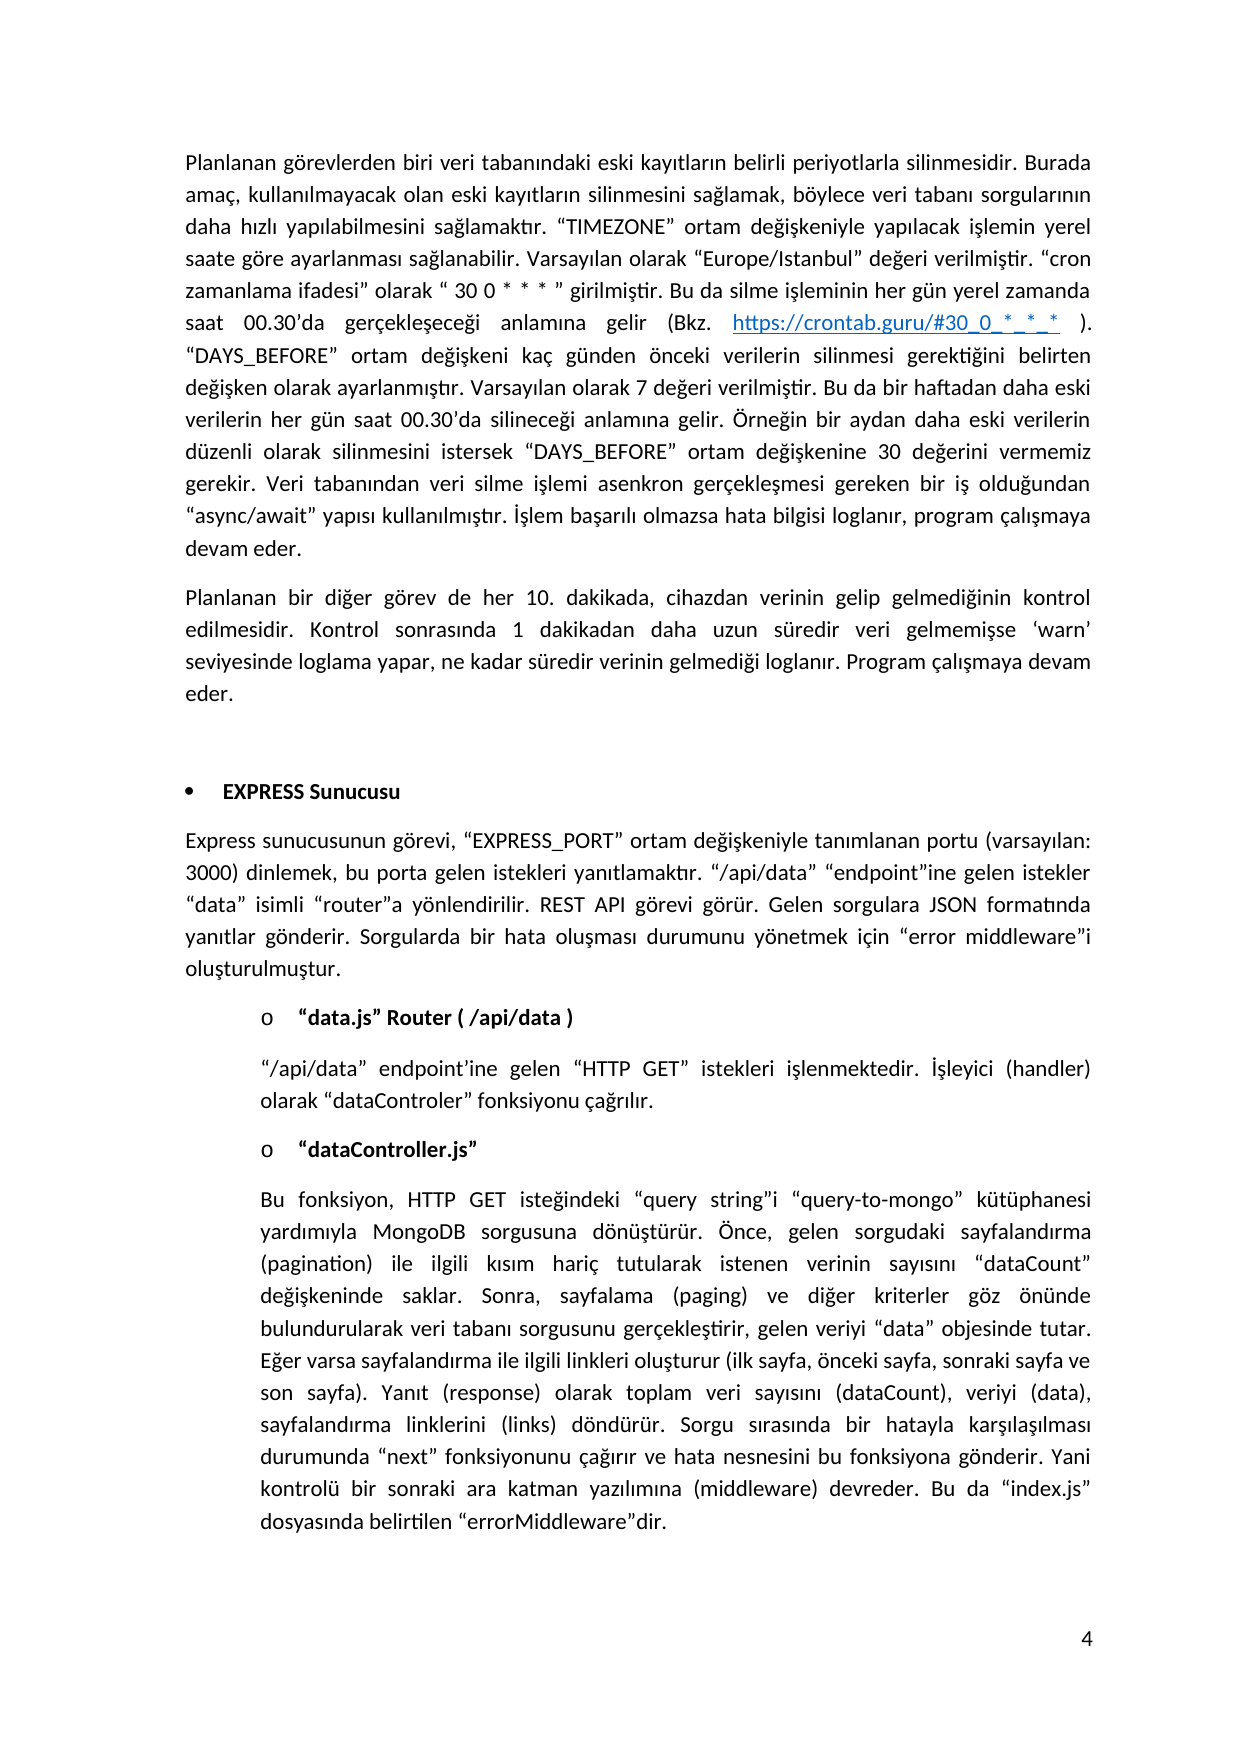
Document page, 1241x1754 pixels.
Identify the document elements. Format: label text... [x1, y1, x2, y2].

text Planlanan bir diğer görev de her 10. dakikada, cihazdan verinin gelip gelmediğinin kontrol edilmesidir. Kontrol sonrasında 1 dakikadan daha uzun süredir veri gelmemişse ‘warn’ seviyesinde loglama yapar, ne kadar süredir verinin gelmediği loglanır. Program çalışmaya devam eder. [185, 583, 1093, 707]
text Bu fonksiyon, HTTP GET isteğindeki “query string”i “query-to-mongo” kütüphanesi yardımıyla MongoDB sorgusuna dönüştürür. Önce, gelen sorgudaki sayfalandırma (pagination) ile ilgili kısım hariç tutularak istenen verinin sayısını “dataCount” değişkeninde saklar. Sonra, sayfalama (paging) ve diğer kriterler göz önünde bulundurularak veri tabanı sorgusunu gerçekleştirir, gelen veriyi “data” objesinde tutar. Eğer varsa sayfalandırma ile ilgili linkleri oluşturur (ilk sayfa, önceki sayfa, sonraki sayfa ve son sayfa). Yanıt (response) olarak toplam veri sayısını (dataCount), veriyi (data), sayfalandırma linklerini (links) döndürür. Sorgu sırasında bir hatayla karşılaşılması durumunda “next” fonksiyonunu çağırır ve hata nesnesini bu fonksiyona gönderir. Yani kontrolü bir sonraki ara katman yazılımına (middleware) devreder. Bu da “index.js” dosyasında belirtilen “errorMiddleware”dir. [260, 1185, 1093, 1535]
text Express sunucusunun görevi, “EXPRESS_PORT” ortam değişkeniyle tanımlanan portu (varsayılan: 3000) dinlemek, bu porta gelen istekleri yanıtlamaktır. “/api/data” “endpoint”ine gelen istekler “data” isimli “router”a yönlendirilir. REST API görevi görür. Gelen sorgulara JSON formatında yanıtlar gönderir. Sorgularda bir hata oluşması durumunu yönetmek için “error middleware”i oluşturulmuştur. [185, 826, 1093, 983]
list EXPRESS Sunucusu [185, 777, 1093, 805]
text Planlanan görevlerden biri veri tabanındaki eski kayıtların belirli periyotlarla silinmesidir. Burada amaç, kullanılmayacak olan eski kayıtların silinmesini sağlamak, böylece veri tabanı sorgularının daha hızlı yapılabilmesini sağlamaktır. “TIMEZONE” ortam değişkeniyle yapılacak işlemin yerel saate göre ayarlanması sağlanabilir. Varsayılan olarak “Europe/Istanbul” değeri verilmiştir. “cron zamanlama ifadesi” olarak “ 30 0 * * * ” girilmiştir. Bu da silme işleminin her gün yerel zamanda saat 00.30’da gerçekleşeceği anlamına gelir (Bkz. https://crontab.guru/#30_0_*_*_* ). “DAYS_BEFORE” ortam değişkeni kaç günden önceki verilerin silinmesi gerektiğini belirten değişken olarak ayarlanmıştır. Varsayılan olarak 7 değeri verilmiştir. Bu da bir haftadan daha eski verilerin her gün saat 00.30’da silineceği anlamına gelir. Örneğin bir aydan daha eski verilerin düzenli olarak silinmesini istersek “DAYS_BEFORE” ortam değişkenine 30 değerini vermemiz gerekir. Veri tabanından veri silme işlemi asenkron gerçekleşmesi gereken bir iş olduğundan “async/await” yapısı kullanılmıştır. İşlem başarılı olmazsa hata bilgisi loglanır, program çalışmaya devam eder. [185, 148, 1093, 562]
list “dataController.js” [260, 1135, 1093, 1164]
list “data.js” Router ( /api/data ) [260, 1003, 1093, 1033]
text “/api/data” endpoint’ine gelen “HTTP GET” istekleri işlenmektedir. İşleyici (handler) olarak “dataControler” fonksiyonu çağrılır. [260, 1054, 1093, 1114]
